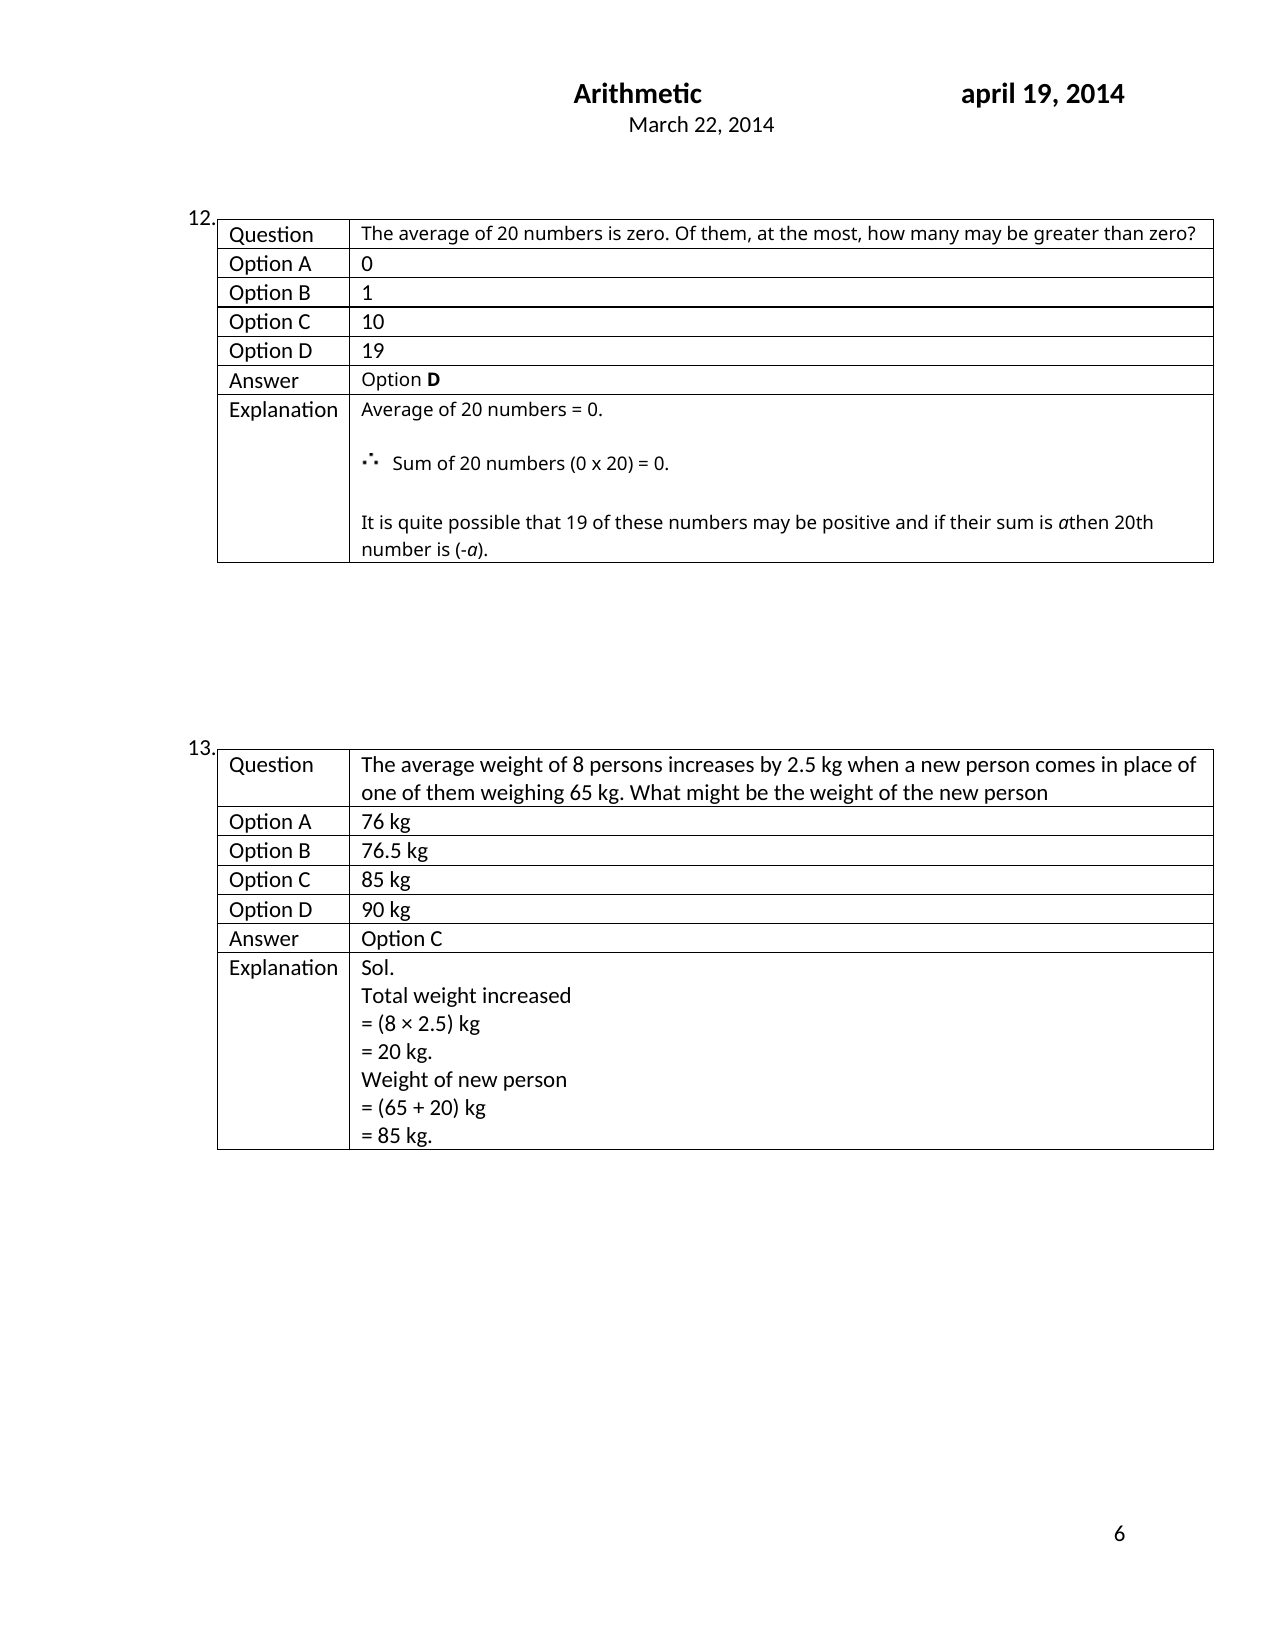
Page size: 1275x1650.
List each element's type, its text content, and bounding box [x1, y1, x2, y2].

table_cell 76 kg [350, 807, 1213, 835]
table_header Question [218, 750, 349, 806]
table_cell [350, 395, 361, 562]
table_cell Option B [218, 836, 349, 864]
table_header The average weight of 8 persons increases by 2.5 kg when a new person comes in place of one of them weighing 65 kg. What might be the weight of the new person [350, 750, 1213, 806]
table_cell Option D [218, 895, 349, 923]
table_cell 19 [350, 337, 1213, 365]
table_cell Explanation [218, 953, 349, 1149]
table_cell Option A [218, 249, 349, 277]
table_cell Explanation [218, 395, 349, 562]
table_cell Answer [218, 366, 349, 394]
table_cell Sol. Total weight increased = (8 × 2.5) kg = 20 kg. Weight of new person = (65 + 20) kg = 85 kg. [350, 953, 1213, 1149]
table_cell Option A [218, 807, 349, 835]
table_cell 1 [350, 278, 1213, 306]
table_cell Option D [218, 337, 349, 365]
table_cell 85 kg [350, 866, 1213, 894]
table_cell 10 [350, 308, 1213, 336]
table_header The average of 20 numbers is zero. Of them, at the most, how many may be greater than zero? [350, 220, 1213, 248]
table_cell Option D [350, 366, 1213, 394]
table_cell Option C [218, 866, 349, 894]
table_cell Option C [218, 308, 349, 336]
picture [361, 453, 388, 471]
table_cell 90 kg [350, 895, 1213, 923]
table_cell Option C [350, 924, 1213, 952]
table_cell 76.5 kg [350, 836, 1213, 864]
table_cell 0 [350, 249, 1213, 277]
table_cell Option B [218, 278, 349, 306]
table_cell Answer [218, 924, 349, 952]
table_header Question [218, 220, 349, 248]
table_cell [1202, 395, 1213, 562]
